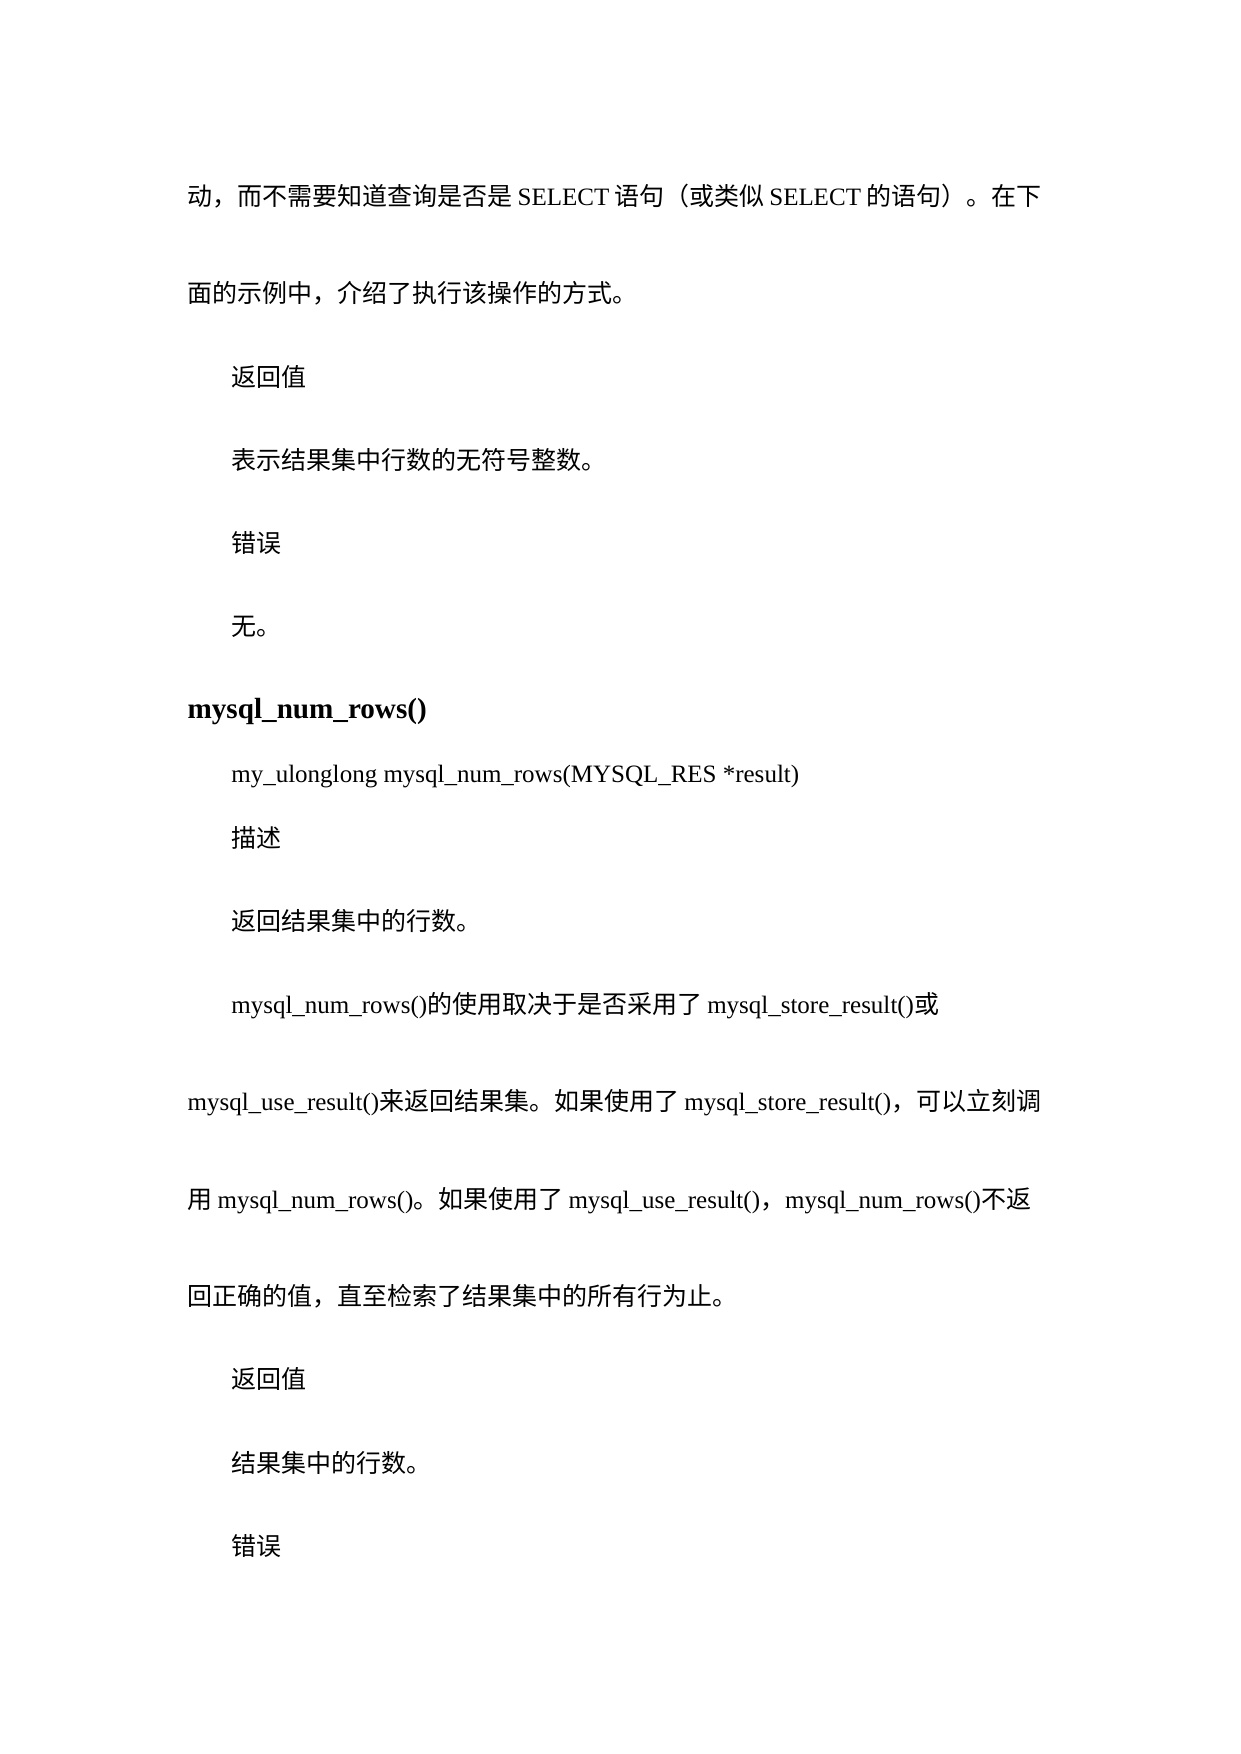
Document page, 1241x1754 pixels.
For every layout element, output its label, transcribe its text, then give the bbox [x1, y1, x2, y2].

text my_ulonglong mysql_num_rows(MYSQL_RES *result) [187, 757, 1053, 789]
text 返回值 [187, 1346, 1053, 1411]
text 返回结果集中的行数。 [187, 887, 1053, 952]
text 无。 [187, 592, 1053, 657]
text 描述 [187, 804, 1053, 869]
text 结果集中的行数。 [187, 1429, 1053, 1494]
subtitle mysql_num_rows() [187, 675, 1053, 740]
text 返回值 [187, 343, 1053, 408]
text 错误 [187, 1512, 1053, 1577]
text mysql_num_rows()的使用取决于是否采用了mysql_store_result()或mysql_use_result()来返回结果集。如果使用了mysql_store_result()，可以立刻调用mysql_num_rows()。如果使用了mysql_use_result()，mysql_num_rows()不返回正确的值，直至检索了结果集中的所有行为止。 [187, 970, 1053, 1327]
text 错误 [187, 509, 1053, 574]
text 表示结果集中行数的无符号整数。 [187, 426, 1053, 491]
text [187, 162, 1053, 324]
